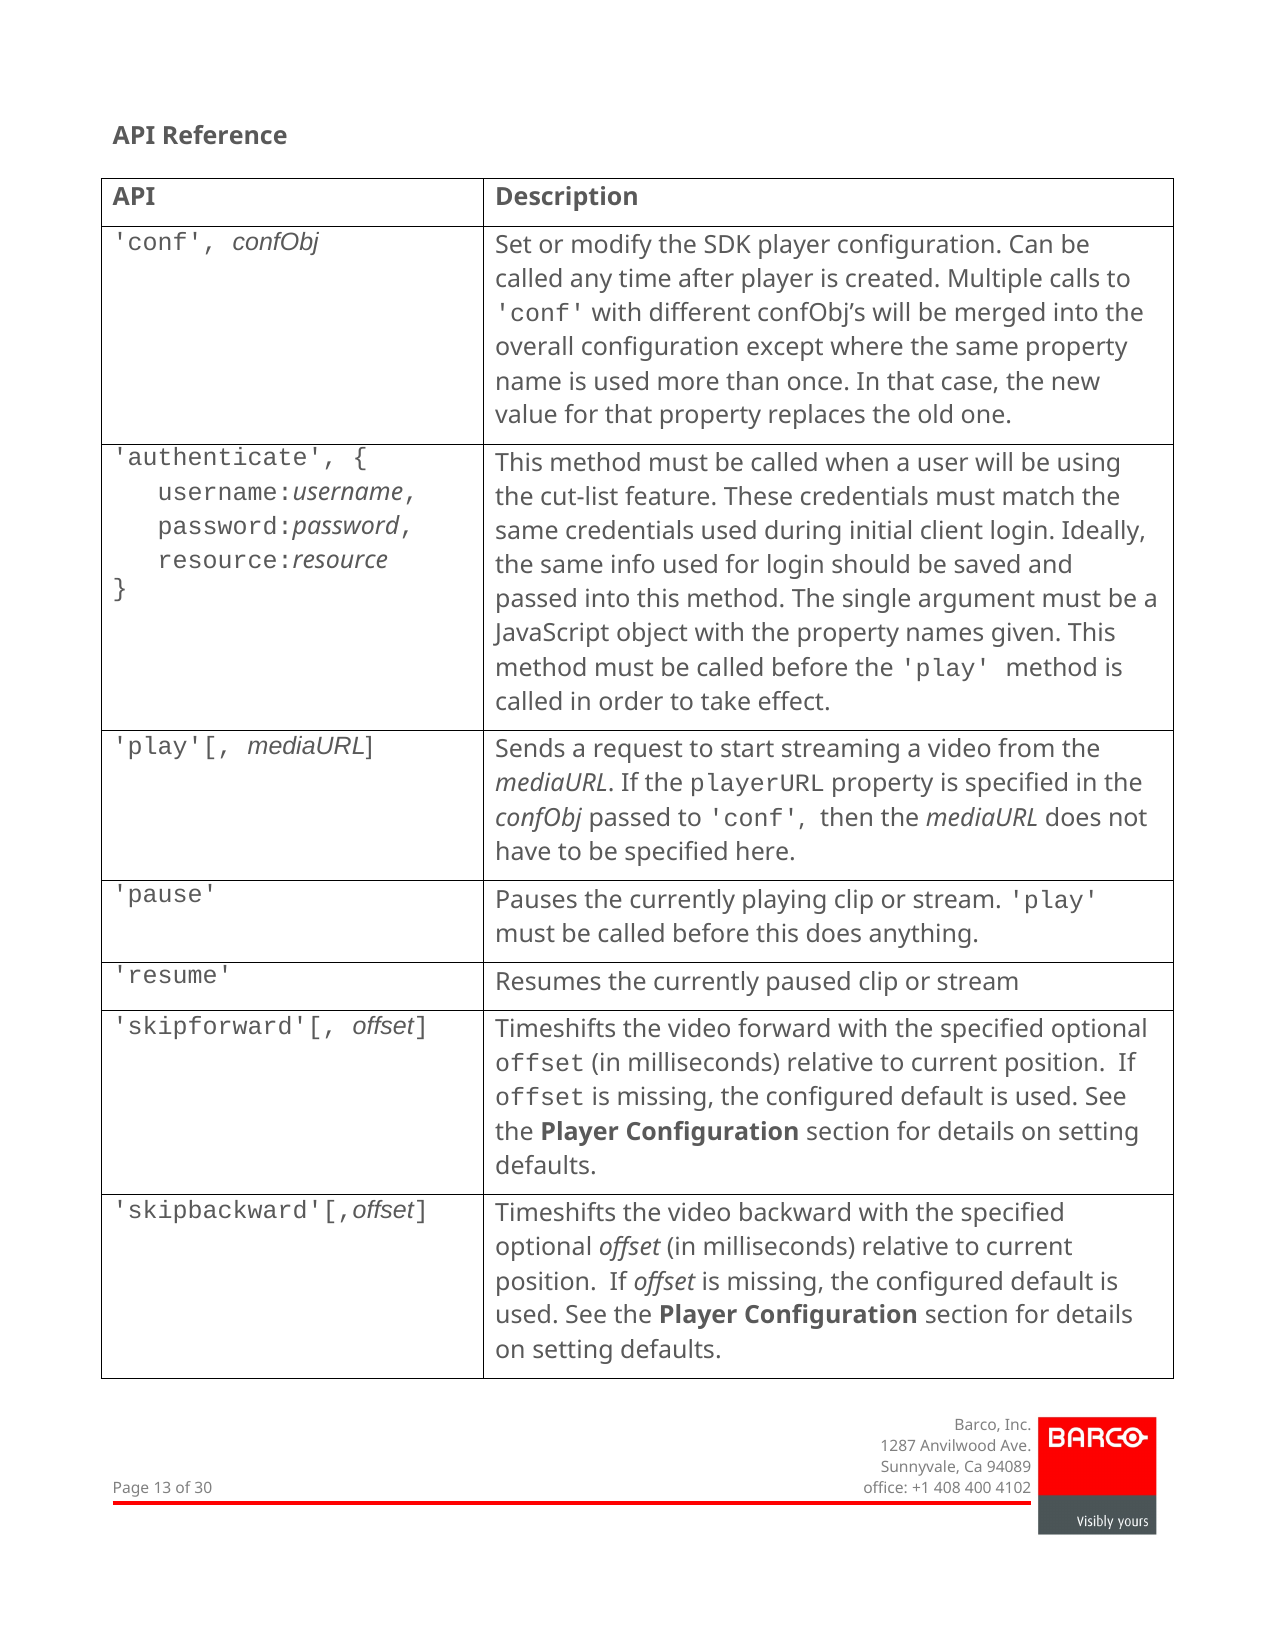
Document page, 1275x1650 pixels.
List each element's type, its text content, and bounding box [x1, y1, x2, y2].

table_cell 'play'[, mediaURL] [102, 731, 483, 880]
table_cell 'resume' [102, 963, 483, 1010]
table_cell Pauses the currently playing clip or stream. 'play' must be called before this does anything. [484, 881, 1173, 962]
table_cell This method must be called when a user will be using the cut-list feature. These credentials must match the same credentials used during initial client login. Ideally, the same info used for login should be saved and passed into this method. The single argument must be a JavaScript object with the property names given. This method must be called before the 'play' method is called in order to take effect. [484, 445, 1173, 730]
table_cell 'skipforward'[, offset] [102, 1011, 483, 1194]
picture [1034, 1413, 1160, 1538]
table_cell Sends a request to start streaming a video from the mediaURL. If the playerURL property is specified in the confObj passed to 'conf', then the mediaURL does not have to be specified here. [484, 731, 1173, 880]
table_header API [102, 179, 483, 226]
table_cell Timeshifts the video forward with the specified optional offset (in milliseconds) relative to current position. If offset is missing, the configured default is used. See the Player Configuration section for details on setting defaults. [484, 1011, 1173, 1194]
table_cell 'pause' [102, 881, 483, 962]
table_cell 'authenticate', { username:username, password:password, resource:resource } [102, 445, 483, 730]
table_cell Timeshifts the video backward with the specified optional offset (in milliseconds) relative to current position. If offset is missing, the configured default is used. See the Player Configuration section for details on setting defaults. [484, 1195, 1173, 1378]
table_cell Set or modify the SDK player configuration. Can be called any time after player is created. Multiple calls to 'conf' with different confObj’s will be merged into the overall configuration except where the same property name is used more than once. In that case, the new value for that property replaces the old one. [484, 227, 1173, 444]
table_cell 'skipbackward'[,offset] [102, 1195, 483, 1378]
text API Reference [112, 118, 1162, 152]
table_header Description [484, 179, 1173, 226]
table_cell Resumes the currently paused clip or stream [484, 963, 1173, 1010]
table_cell 'conf', confObj [102, 227, 483, 444]
